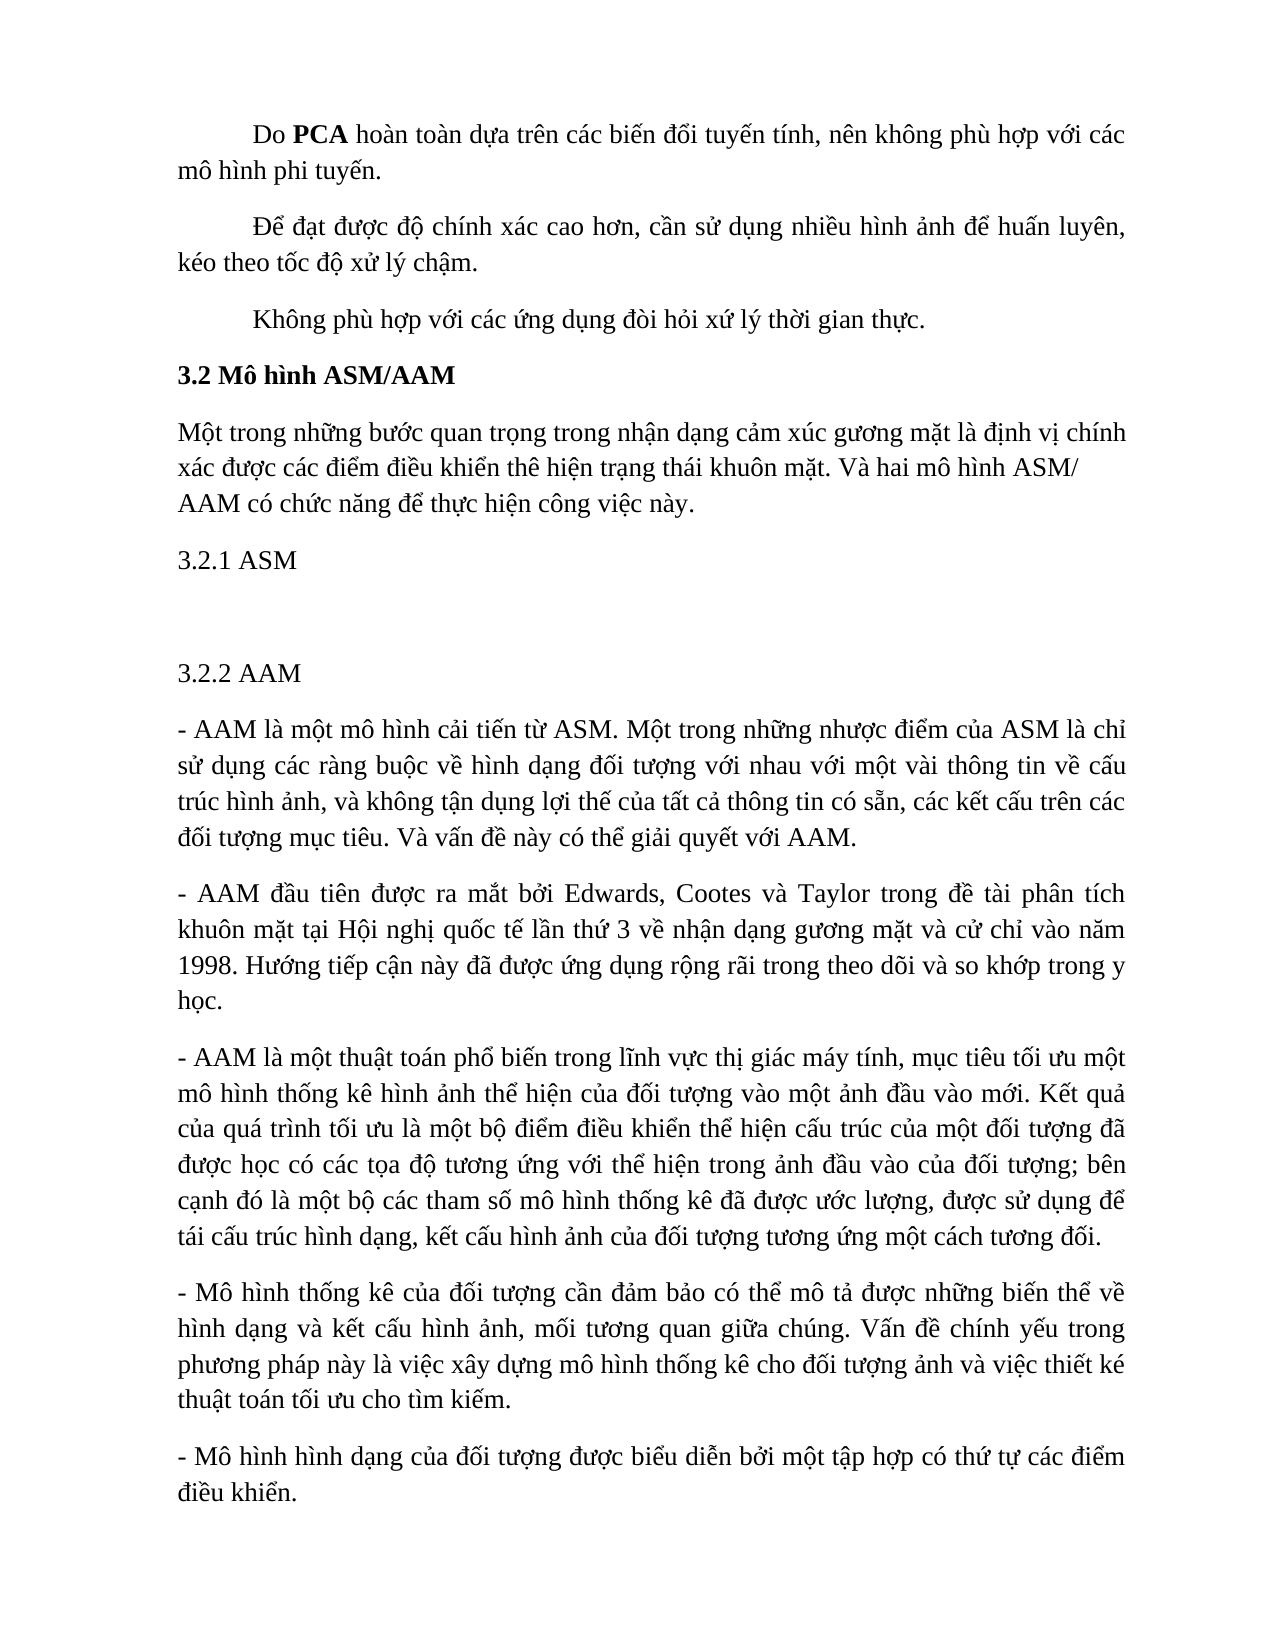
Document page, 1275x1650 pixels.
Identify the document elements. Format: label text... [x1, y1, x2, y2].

text 3.2.2 AAM [177, 657, 1127, 688]
text - AAM đầu tiên được ra mắt bởi Edwards, Cootes và Taylor trong đề tài phân tích khuôn mặt tại Hội nghị quốc tế lần thứ 3 về nhận dạng gương mặt và cử chỉ vào năm 1998. Hướng tiếp cận này đã được ứng dụng rộng rãi trong theo dõi và so khớp trong y học. [177, 877, 1127, 1016]
text - Mô hình hình dạng của đối tượng được biểu diễn bởi một tập hợp có thứ tự các điểm điều khiển. [177, 1440, 1127, 1507]
text Một trong những bước quan trọng trong nhận dạng cảm xúc gương mặt là định vị chính xác được các điểm điều khiển thê hiện trạng thái khuôn mặt. Và hai mô hình ASM/ AAM có chức năng để thực hiện công việc này. [177, 416, 1127, 518]
text 3.2.1 ASM [177, 544, 1127, 575]
text - AAM là một mô hình cải tiến từ ASM. Một trong những nhược điểm của ASM là chỉ sử dụng các ràng buộc về hình dạng đối tượng với nhau với một vài thông tin về cấu trúc hình ảnh, và không tận dụng lợi thế của tất cả thông tin có sẵn, các kết cấu trên các đối tượng mục tiêu. Và vấn đề này có thể giải quyết với AAM. [177, 713, 1127, 852]
text Không phù hợp với các ứng dụng đòi hỏi xứ lý thời gian thực. [177, 303, 1127, 334]
text Để đạt được độ chính xác cao hơn, cần sử dụng nhiều hình ảnh để huấn luyên, kéo theo tốc độ xử lý chậm. [177, 210, 1127, 277]
text 3.2 Mô hình ASM/AAM [177, 359, 1127, 390]
text Do PCA hoàn toàn dựa trên các biến đổi tuyến tính, nên không phù hợp với các mô hình phi tuyến. [177, 118, 1127, 185]
